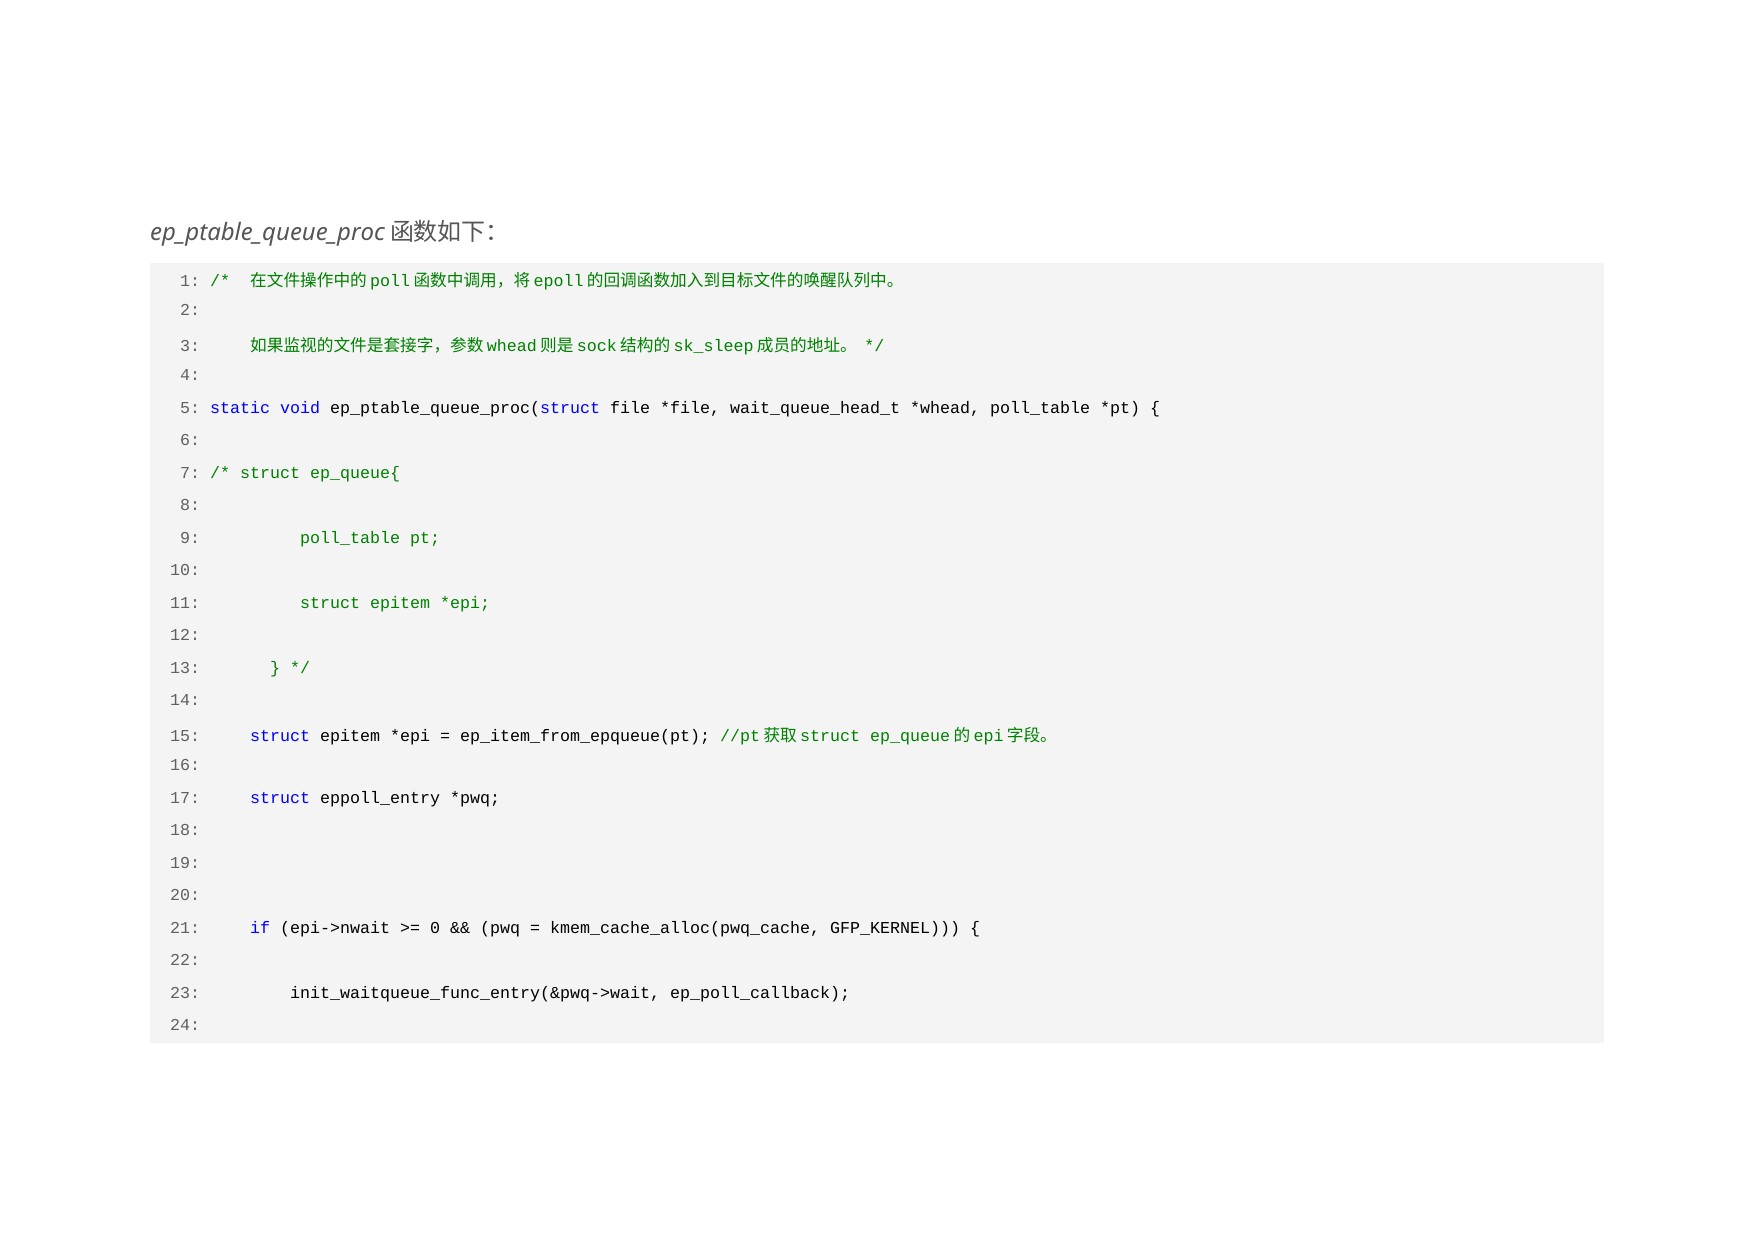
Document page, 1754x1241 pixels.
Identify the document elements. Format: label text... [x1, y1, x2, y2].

text 22: [150, 945, 1604, 978]
text 16: [150, 750, 1604, 783]
text 9: poll_table pt; [150, 523, 1604, 555]
text 24: [150, 1010, 1604, 1043]
text 19: [150, 848, 1604, 880]
text 23: init_waitqueue_func_entry(&pwq->wait, ep_poll_callback); [150, 978, 1604, 1010]
text 21: if (epi->nwait >= 0 && (pwq = kmem_cache_alloc(pwq_cache, GFP_KERNEL))) { [150, 913, 1604, 945]
text 17: struct eppoll_entry *pwq; [150, 783, 1604, 815]
text 7: /* struct ep_queue{ [150, 458, 1604, 490]
text 3: 如果监视的文件是套接字，参数whead则是sock结构的sk_sleep成员的地址。 */ [150, 328, 1604, 360]
text 13: } */ [150, 653, 1604, 685]
text 1: /* 在文件操作中的poll函数中调用，将epoll的回调函数加入到目标文件的唤醒队列中。 [150, 263, 1604, 295]
text 18: [150, 815, 1604, 848]
text 10: [150, 555, 1604, 588]
text 11: struct epitem *epi; [150, 588, 1604, 620]
text 20: [150, 880, 1604, 913]
text ep_ptable_queue_proc函数如下： [150, 198, 1604, 263]
text 14: [150, 685, 1604, 718]
text 5: static void ep_ptable_queue_proc(struct file *file, wait_queue_head_t *whead, poll_table *pt) { [150, 393, 1604, 425]
text 6: [150, 425, 1604, 458]
text 4: [150, 360, 1604, 393]
text 15: struct epitem *epi = ep_item_from_epqueue(pt); //pt获取struct ep_queue的epi字段。 [150, 718, 1604, 750]
text 8: [150, 490, 1604, 523]
text 2: [150, 295, 1604, 328]
text 12: [150, 620, 1604, 653]
